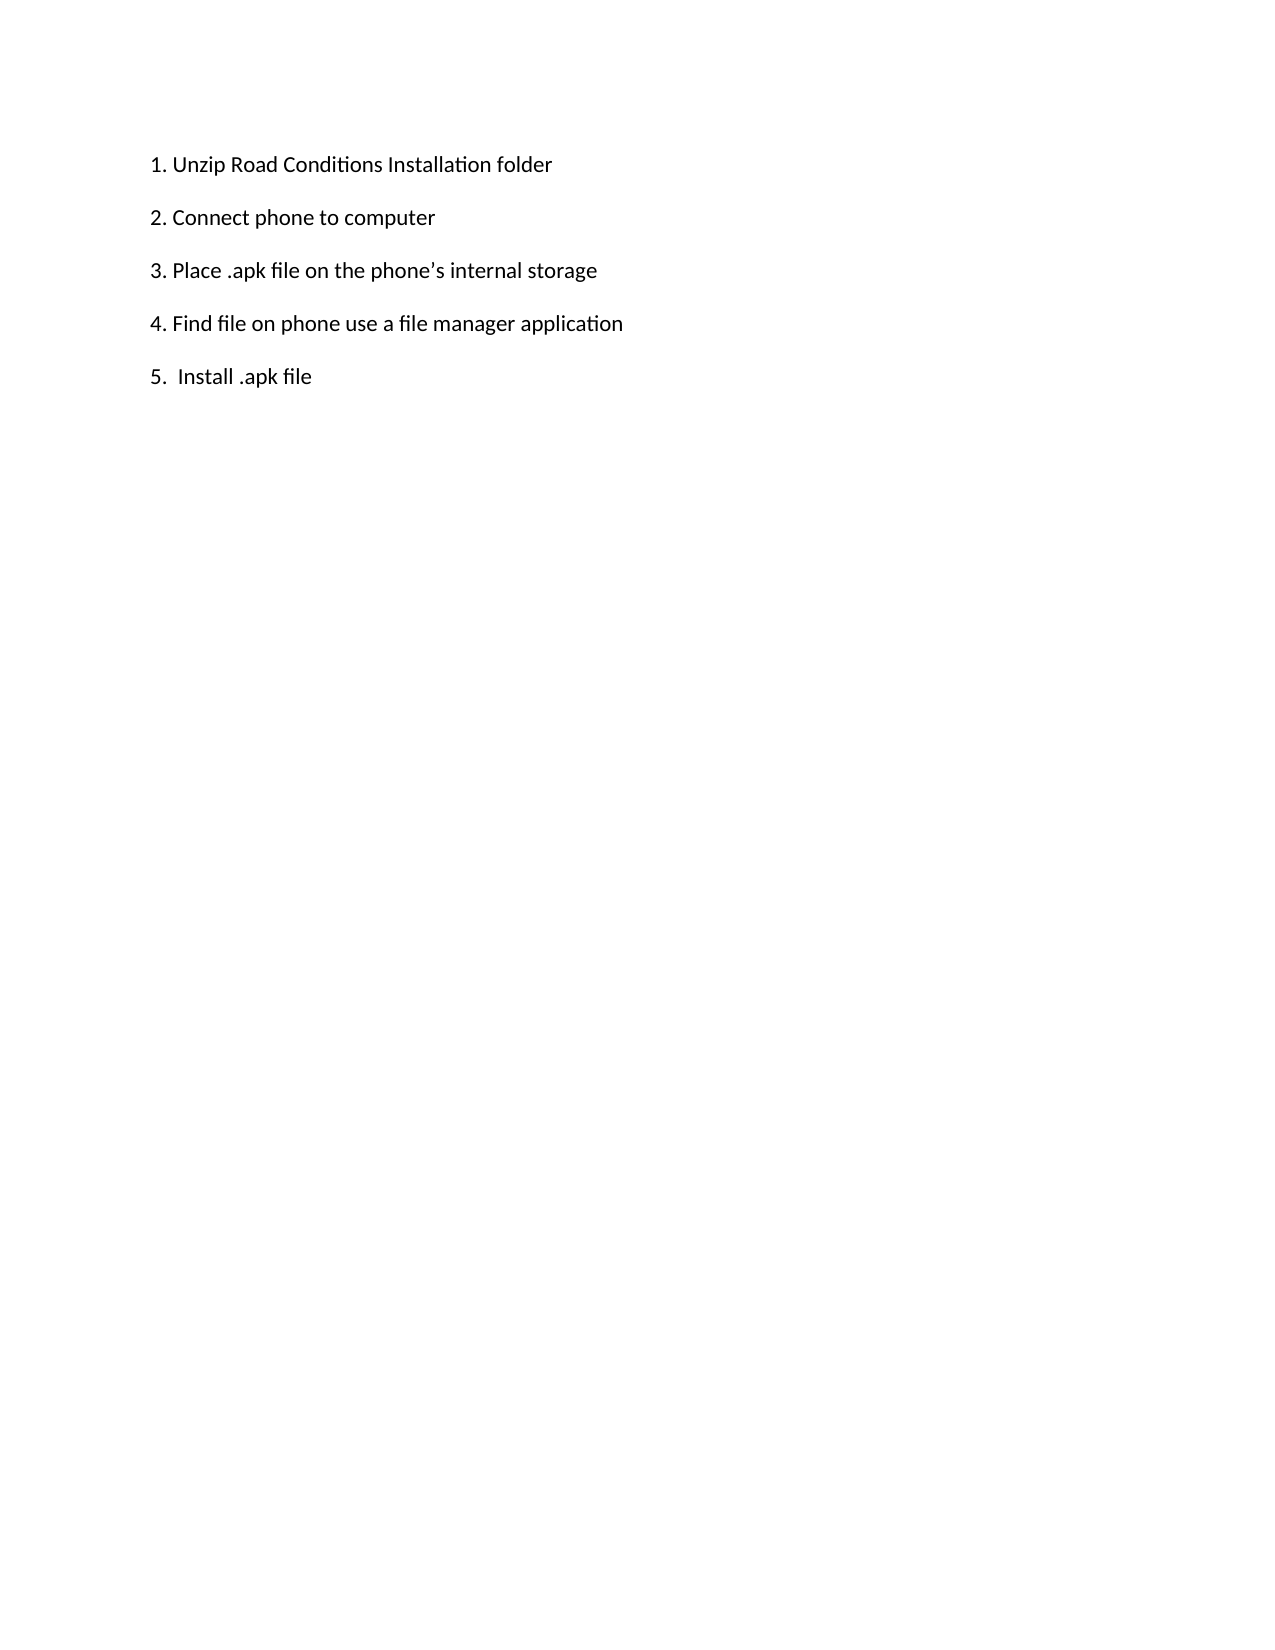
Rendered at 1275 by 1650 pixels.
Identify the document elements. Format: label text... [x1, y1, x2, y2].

text 4. Find file on phone use a file manager application [150, 309, 1125, 337]
text 3. Place .apk file on the phone’s internal storage [150, 256, 1125, 284]
text 1. Unzip Road Conditions Installation folder [150, 150, 1125, 178]
text 5. Install .apk file [150, 362, 1125, 390]
text 2. Connect phone to computer [150, 203, 1125, 231]
